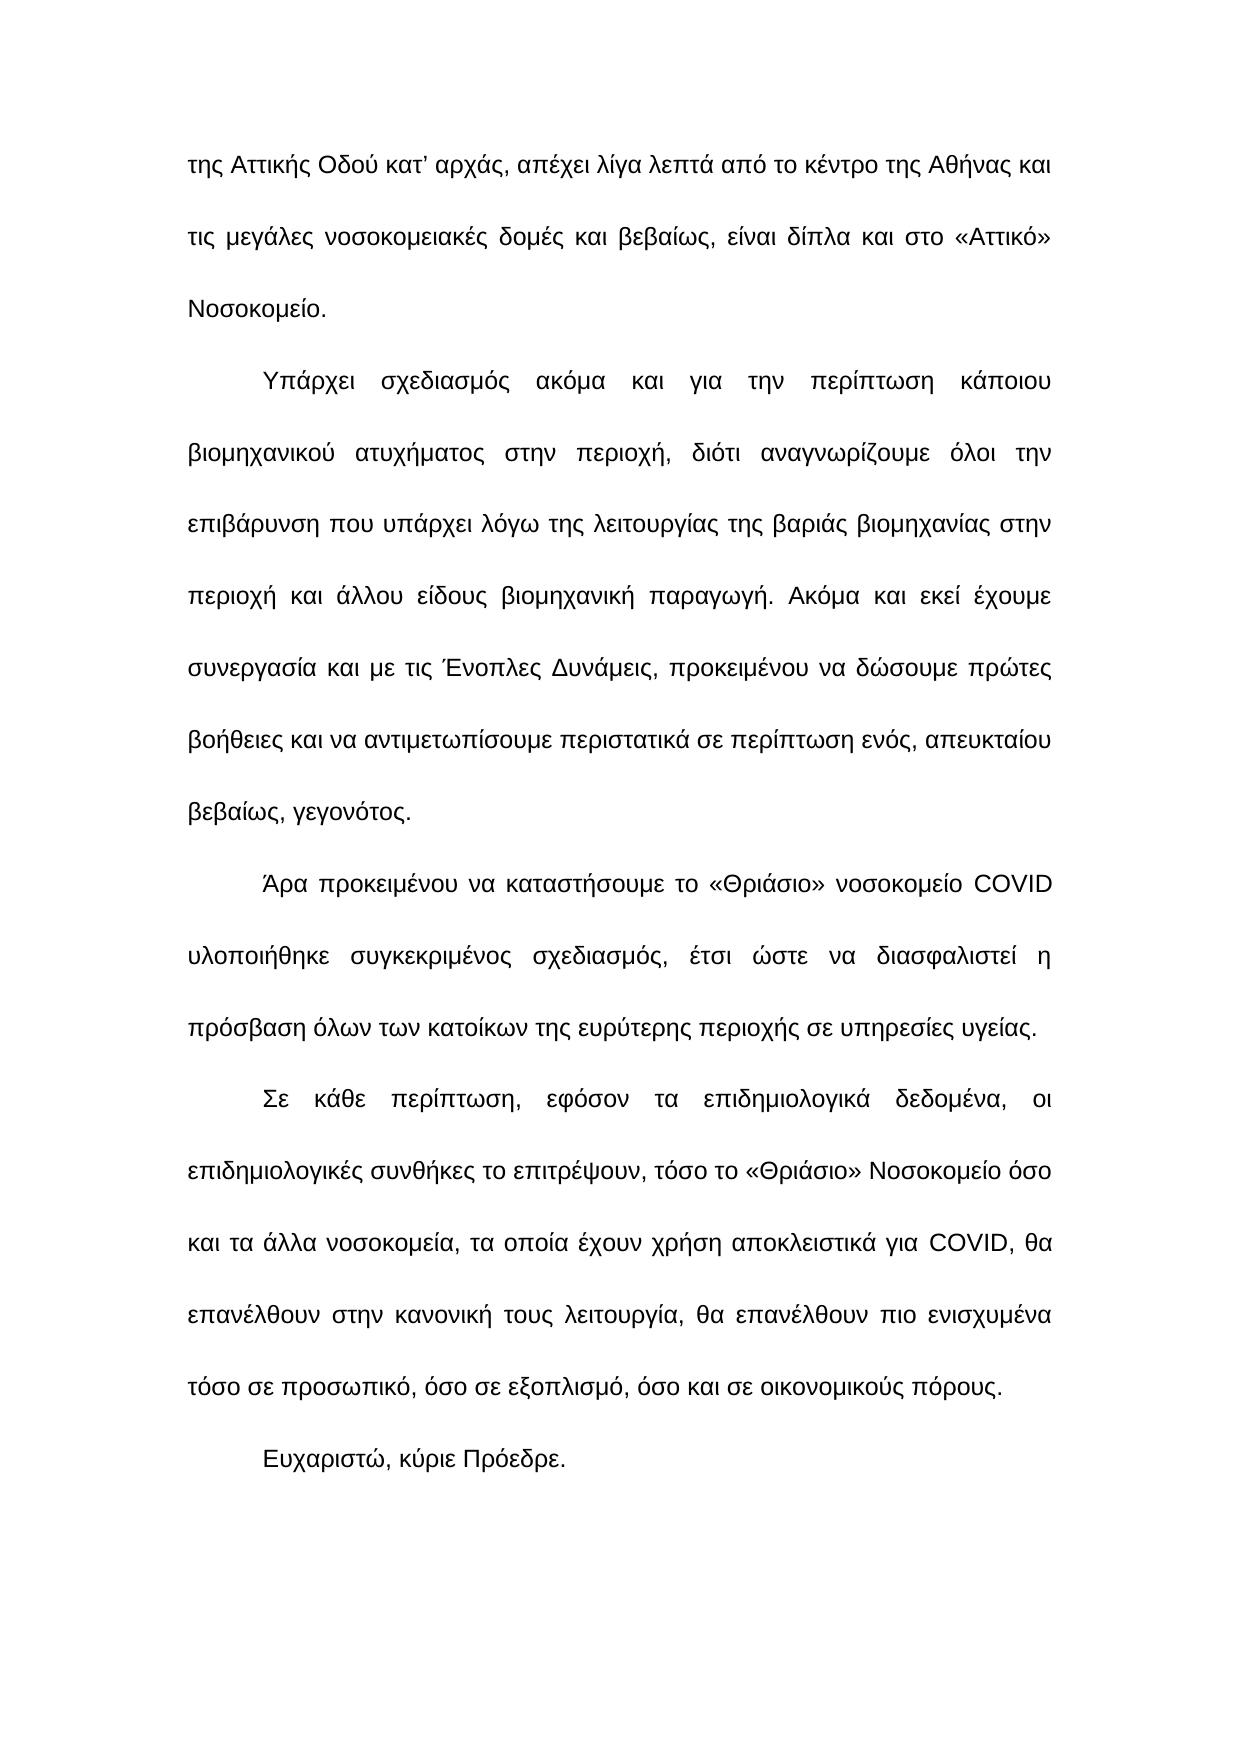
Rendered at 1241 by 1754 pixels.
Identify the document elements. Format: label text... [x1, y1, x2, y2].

text Άρα προκειμένου να καταστήσουμε το «Θριάσιο» νοσοκομείο COVID υλοποιήθηκε συγκεκριμένος σχεδιασμός, έτσι ώστε να διασφαλιστεί η πρόσβαση όλων των κατοίκων της ευρύτερης περιοχής σε υπηρεσίες υγείας. [187, 869, 1053, 1041]
text Υπάρχει σχεδιασμός ακόμα και για την περίπτωση κάποιου βιομηχανικού ατυχήματος στην περιοχή, διότι αναγνωρίζουμε όλοι την επιβάρυνση που υπάρχει λόγω της λειτουργίας της βαριάς βιομηχανίας στην περιοχή και άλλου είδους βιομηχανική παραγωγή. Ακόμα και εκεί έχουμε συνεργασία και με τις Ένοπλες Δυνάμεις, προκειμένου να δώσουμε πρώτες βοήθειες και να αντιμετωπίσουμε περιστατικά σε περίπτωση ενός, απευκταίου βεβαίως, γεγονότος. [187, 366, 1053, 826]
text Σε κάθε περίπτωση, εφόσον τα επιδημιολογικά δεδομένα, οι επιδημιολογικές συνθήκες το επιτρέψουν, τόσο το «Θριάσιο» Νοσοκομείο όσο και τα άλλα νοσοκομεία, τα οποία έχουν χρήση αποκλειστικά για COVID, θα επανέλθουν στην κανονική τους λειτουργία, θα επανέλθουν πιο ενισχυμένα τόσο σε προσωπικό, όσο σε εξοπλισμό, όσο και σε οικονομικούς πόρους. [187, 1084, 1053, 1401]
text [187, 150, 1053, 322]
text Ευχαριστώ, κύριε Πρόεδρε. [187, 1444, 1053, 1472]
